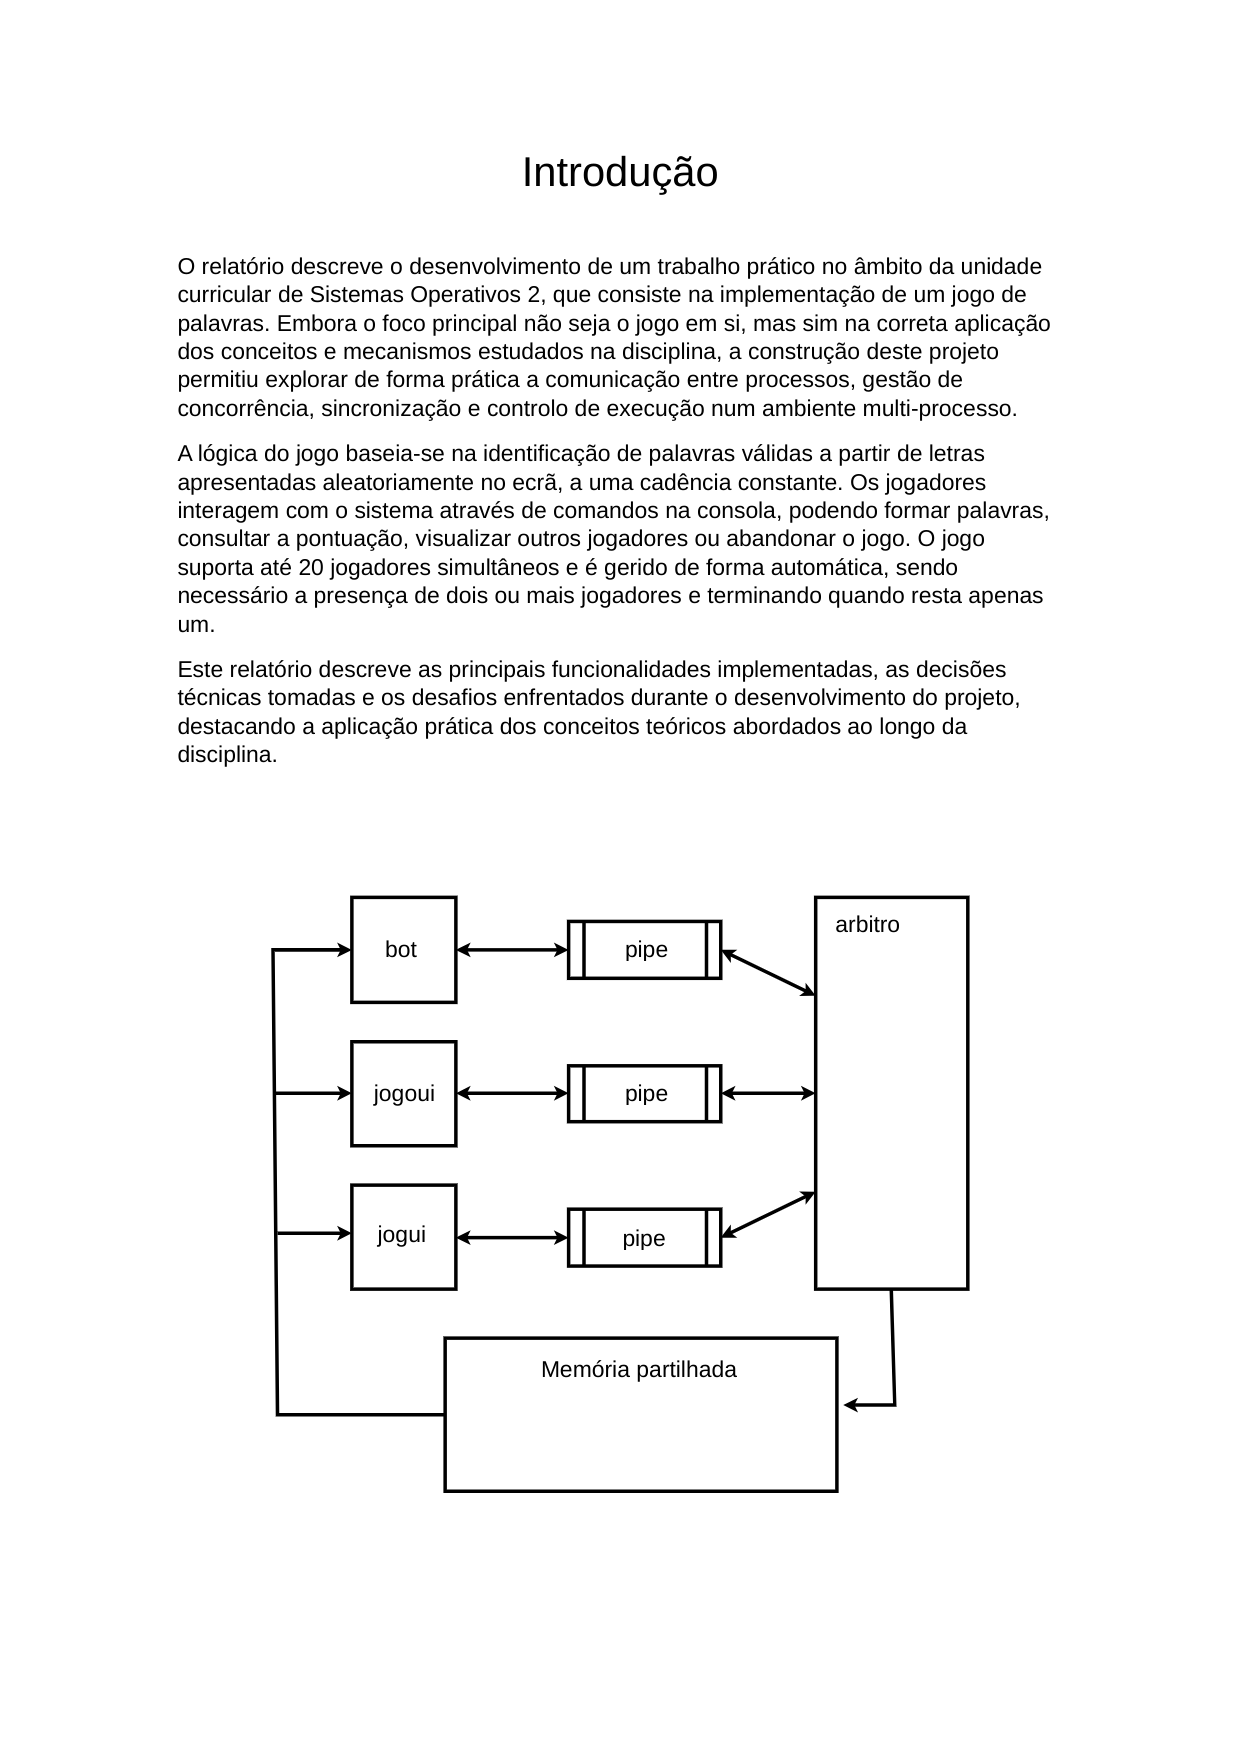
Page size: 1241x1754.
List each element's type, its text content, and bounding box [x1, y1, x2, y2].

text O relatório descreve o desenvolvimento de um trabalho prático no âmbito da unidade curricular de Sistemas Operativos 2, que consiste na implementação de um jogo de palavras. Embora o foco principal não seja o jogo em si, mas sim na correta aplicação dos conceitos e mecanismos estudados na disciplina, a construção deste projeto permitiu explorar de forma prática a comunicação entre processos, gestão de concorrência, sincronização e controlo de execução num ambiente multi-processo. [177, 253, 1063, 421]
text A lógica do jogo baseia-se na identificação de palavras válidas a partir de letras apresentadas aleatoriamente no ecrã, a uma cadência constante. Os jogadores interagem com o sistema através de comandos na consola, podendo formar palavras, consultar a pontuação, visualizar outros jogadores ou abandonar o jogo. O jogo suporta até 20 jogadores simultâneos e é gerido de forma automática, sendo necessário a presença de dois ou mais jogadores e terminando quando resta apenas um. [177, 440, 1063, 637]
picture [177, 856, 1064, 1500]
text Este relatório descreve as principais funcionalidades implementadas, as decisões técnicas tomadas e os desafios enfrentados durante o desenvolvimento do projeto, destacando a aplicação prática dos conceitos teóricos abordados ao longo da disciplina. [177, 656, 1063, 767]
subtitle Introdução [177, 148, 1063, 196]
